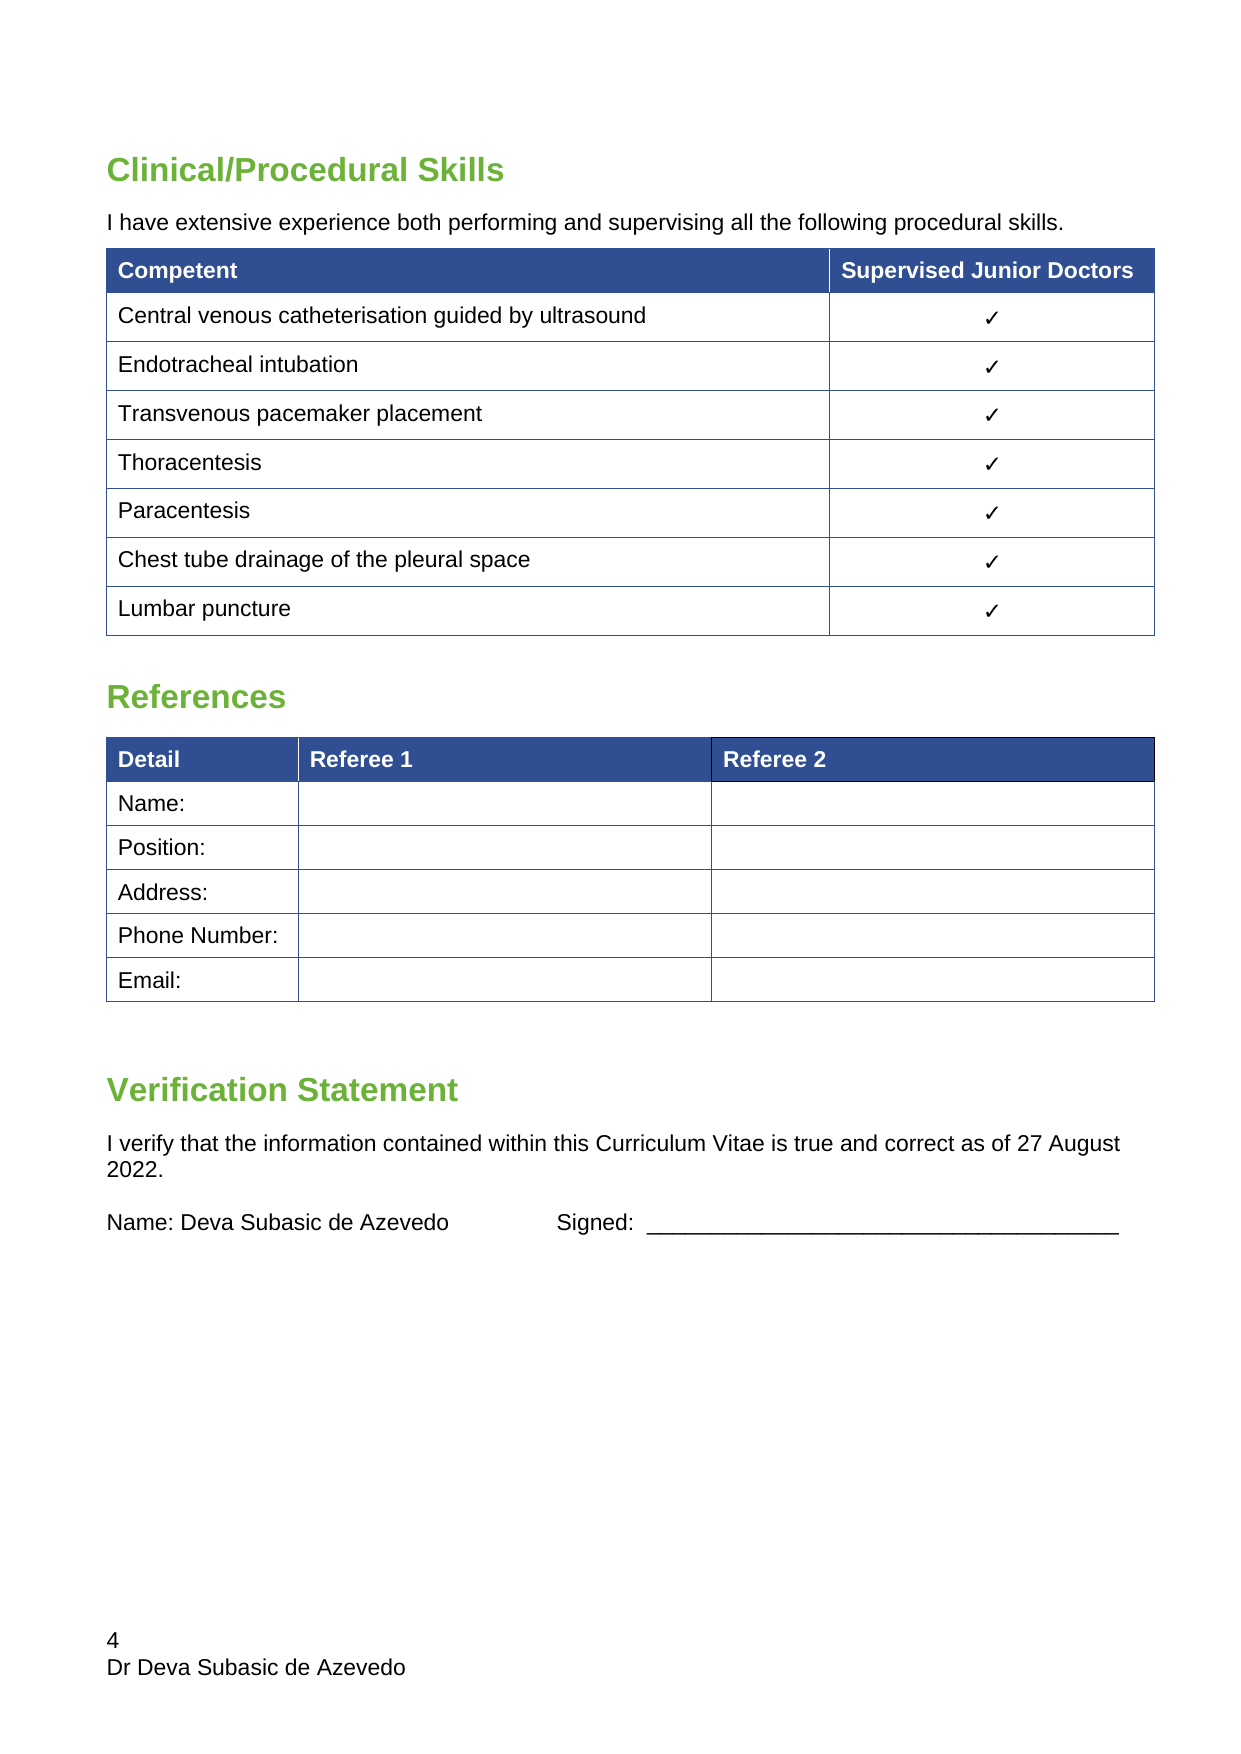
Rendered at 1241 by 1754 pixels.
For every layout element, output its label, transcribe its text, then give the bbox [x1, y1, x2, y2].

subtitle Verification Statement [106, 1070, 1152, 1109]
table_cell ✓ [830, 293, 1154, 341]
table_cell Chest tube drainage of the pleural space [107, 538, 829, 586]
table_cell [299, 958, 711, 1001]
subtitle Clinical/Procedural Skills [106, 150, 1152, 188]
table_header Detail [107, 738, 298, 781]
table_cell Central venous catheterisation guided by ultrasound [107, 293, 829, 341]
table_cell Phone Number: [107, 914, 298, 957]
table_cell [712, 826, 1154, 869]
table_cell [712, 914, 1154, 957]
table_cell Email: [107, 958, 298, 1001]
text I verify that the information contained within this Curriculum Vitae is true and correct as of 27 August 2022. [106, 1129, 1152, 1182]
table_cell Paracentesis [107, 489, 829, 537]
table_cell [299, 914, 711, 957]
table_cell Address: [107, 870, 298, 913]
table_cell ✓ [830, 587, 1154, 635]
table_cell [299, 870, 711, 913]
table_cell Lumbar puncture [107, 587, 829, 635]
table_cell Transvenous pacemaker placement [107, 391, 829, 439]
table_cell Endotracheal intubation [107, 342, 829, 390]
table_cell ✓ [830, 489, 1154, 537]
table_cell ✓ [830, 391, 1154, 439]
table_header Competent [107, 249, 829, 292]
table_cell [712, 870, 1154, 913]
subtitle References [106, 678, 1152, 716]
table_cell ✓ [830, 440, 1154, 488]
table_header Supervised Junior Doctors [830, 249, 1154, 292]
table_cell Position: [107, 826, 298, 869]
table_header Referee 2 [712, 738, 1154, 781]
table_cell Thoracentesis [107, 440, 829, 488]
table_cell ✓ [830, 342, 1154, 390]
table_cell [299, 782, 711, 825]
text I have extensive experience both performing and supervising all the following procedural skills. [106, 209, 1152, 236]
table_cell [712, 782, 1154, 825]
table_cell [299, 826, 711, 869]
text Name: Deva Subasic de Azevedo Signed: _____________________________________ [106, 1209, 1152, 1235]
table_cell Name: [107, 782, 298, 825]
table_cell [712, 958, 1154, 1001]
table_header Referee 1 [299, 738, 711, 781]
table_cell ✓ [830, 538, 1154, 586]
